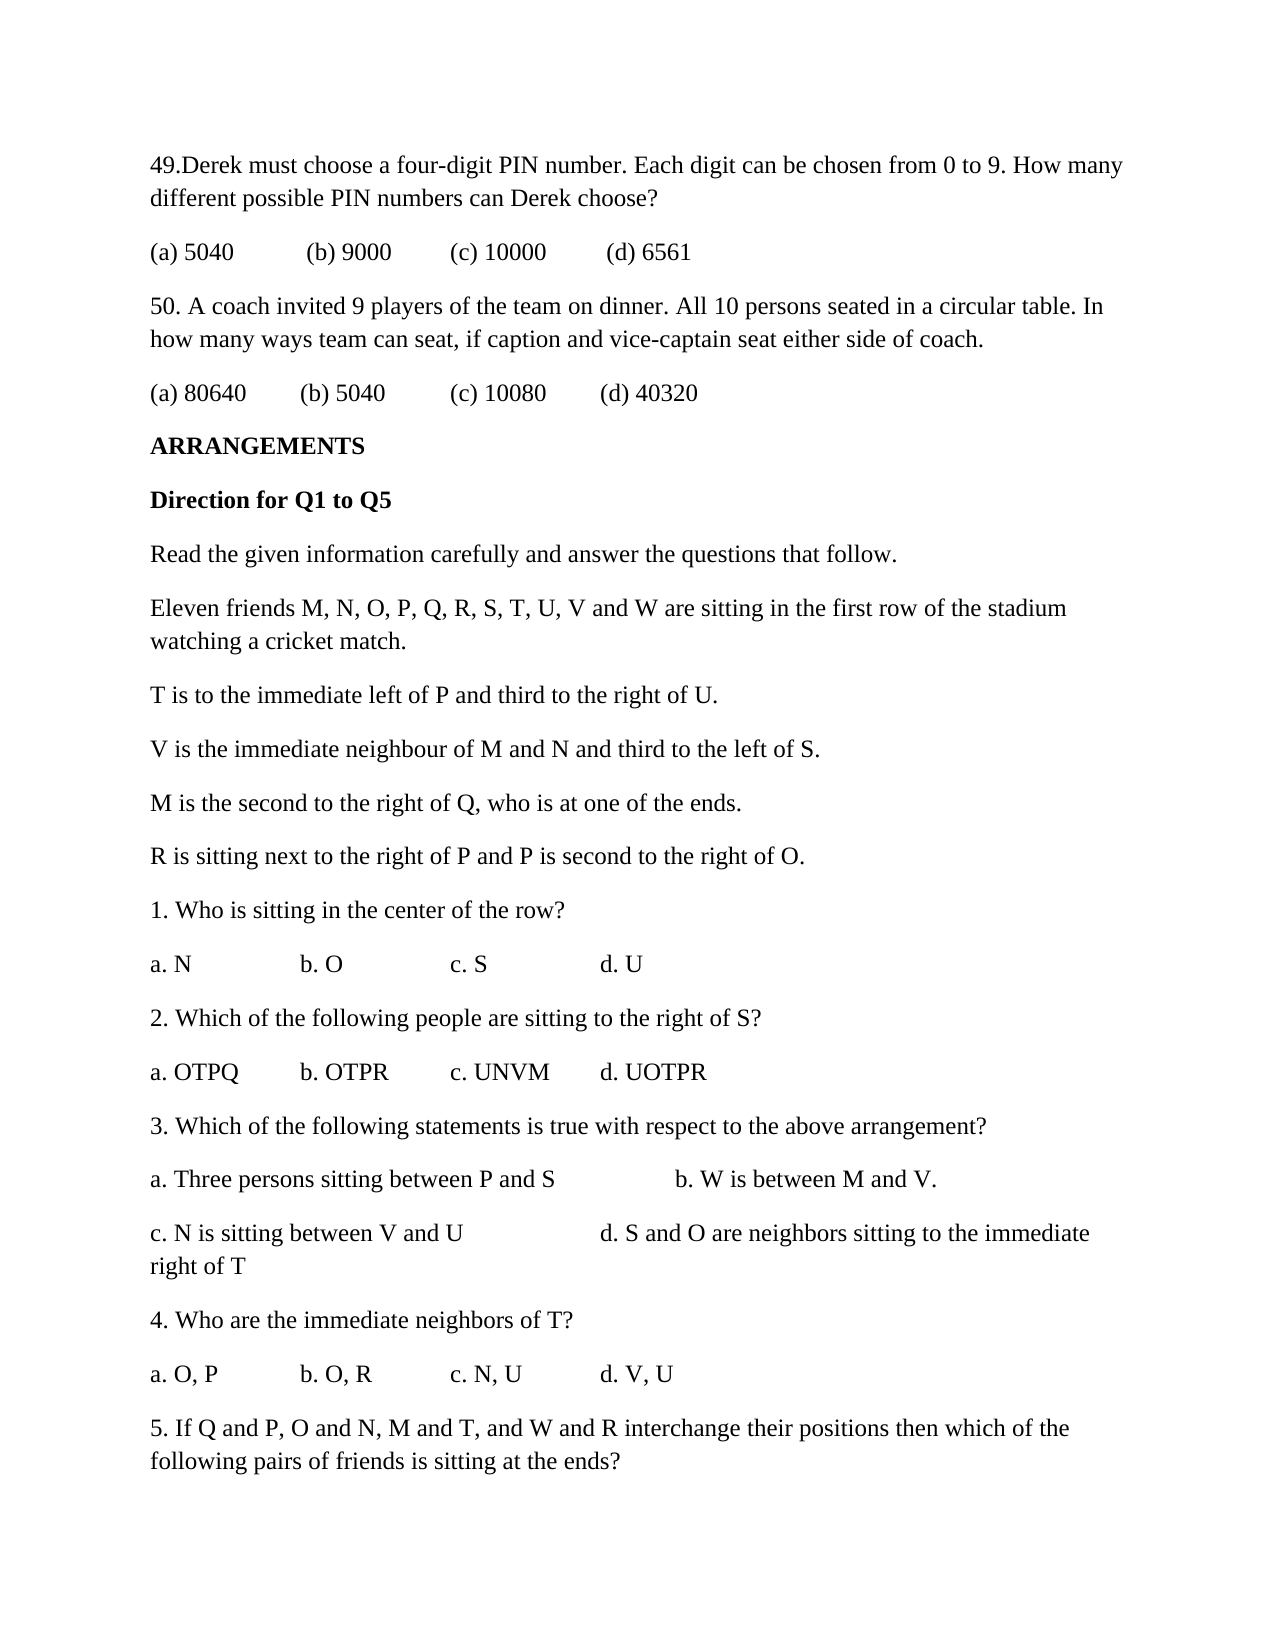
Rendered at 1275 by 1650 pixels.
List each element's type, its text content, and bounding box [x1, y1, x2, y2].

text R is sitting next to the right of P and P is second to the right of O. [150, 841, 1125, 870]
text M is the second to the right of Q, who is at one of the ends. [150, 788, 1125, 816]
text 4. Who are the immediate neighbors of T? [150, 1305, 1125, 1334]
text T is to the immediate left of P and third to the right of U. [150, 680, 1125, 709]
text (a) 80640 (b) 5040 (c) 10080 (d) 40320 [150, 378, 1125, 406]
text a. Three persons sitting between P and S b. W is between M and V. [150, 1164, 1125, 1193]
text Eleven friends M, N, O, P, Q, R, S, T, U, V and W are sitting in the first row of the stadium watching a cricket match. [150, 593, 1125, 655]
text 5. If Q and P, O and N, M and T, and W and R interchange their positions then which of the following pairs of friends is sitting at the ends? [150, 1413, 1125, 1475]
text c. N is sitting between V and U d. S and O are neighbors sitting to the immediate right of T [150, 1218, 1125, 1280]
text a. N b. O c. S d. U [150, 949, 1125, 978]
text 49.Derek must choose a four-digit PIN number. Each digit can be chosen from 0 to 9. How many different possible PIN numbers can Derek choose? [150, 150, 1125, 212]
text 2. Which of the following people are sitting to the right of S? [150, 1003, 1125, 1032]
text ARRANGEMENTS [150, 431, 1125, 460]
text Read the given information carefully and answer the questions that follow. [150, 539, 1125, 568]
text Direction for Q1 to Q5 [150, 485, 1125, 514]
text a. O, P b. O, R c. N, U d. V, U [150, 1359, 1125, 1388]
text 3. Which of the following statements is true with respect to the above arrangement? [150, 1111, 1125, 1139]
text 1. Who is sitting in the center of the row? [150, 895, 1125, 924]
text 50. A coach invited 9 players of the team on dinner. All 10 persons seated in a circular table. In how many ways team can seat, if caption and vice-captain seat either side of coach. [150, 291, 1125, 352]
text V is the immediate neighbour of M and N and third to the left of S. [150, 734, 1125, 762]
text a. OTPQ b. OTPR c. UNVM d. UOTPR [150, 1057, 1125, 1086]
text (a) 5040 (b) 9000 (c) 10000 (d) 6561 [150, 237, 1125, 266]
